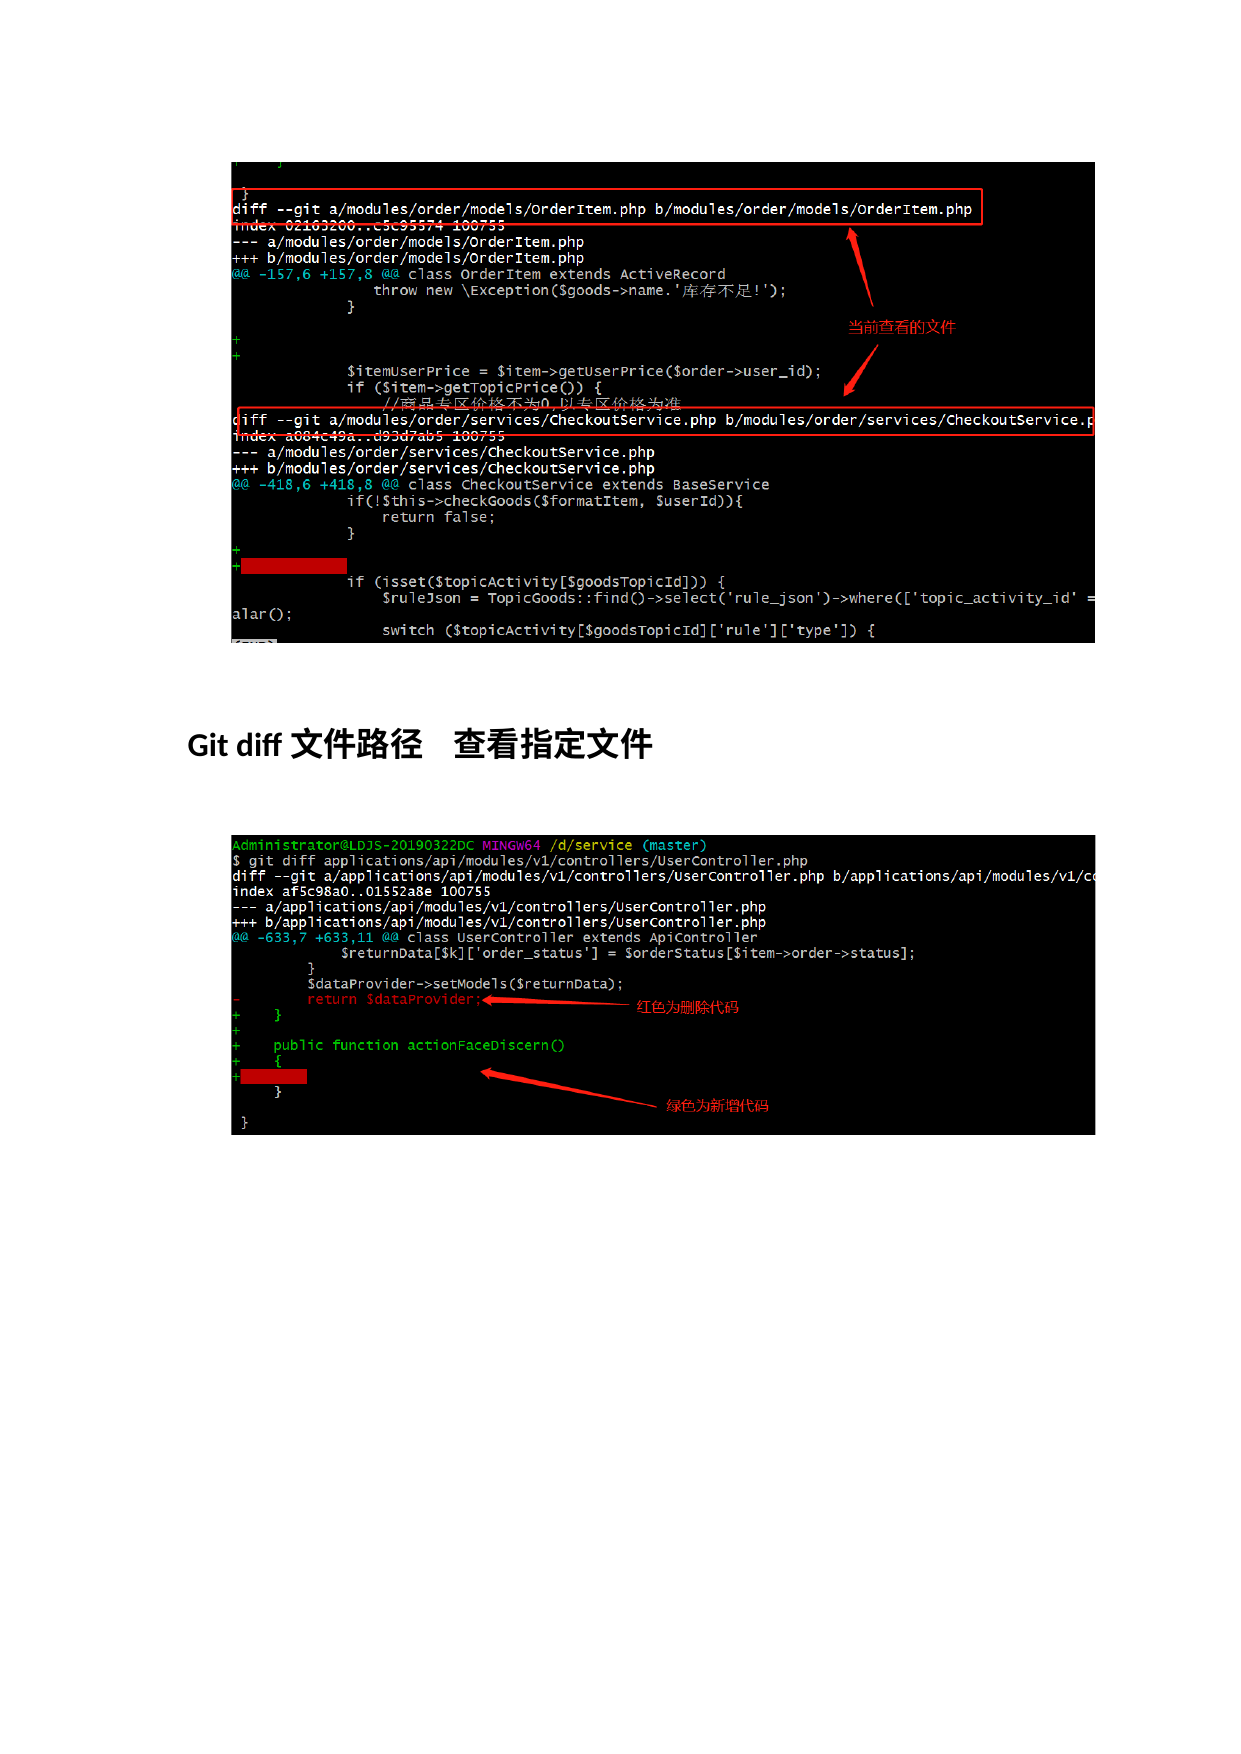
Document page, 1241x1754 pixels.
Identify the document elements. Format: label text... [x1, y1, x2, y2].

picture [231, 162, 1095, 643]
picture [231, 835, 1096, 1135]
subtitle Git diff 文件路径 查看指定文件 [187, 709, 1053, 774]
